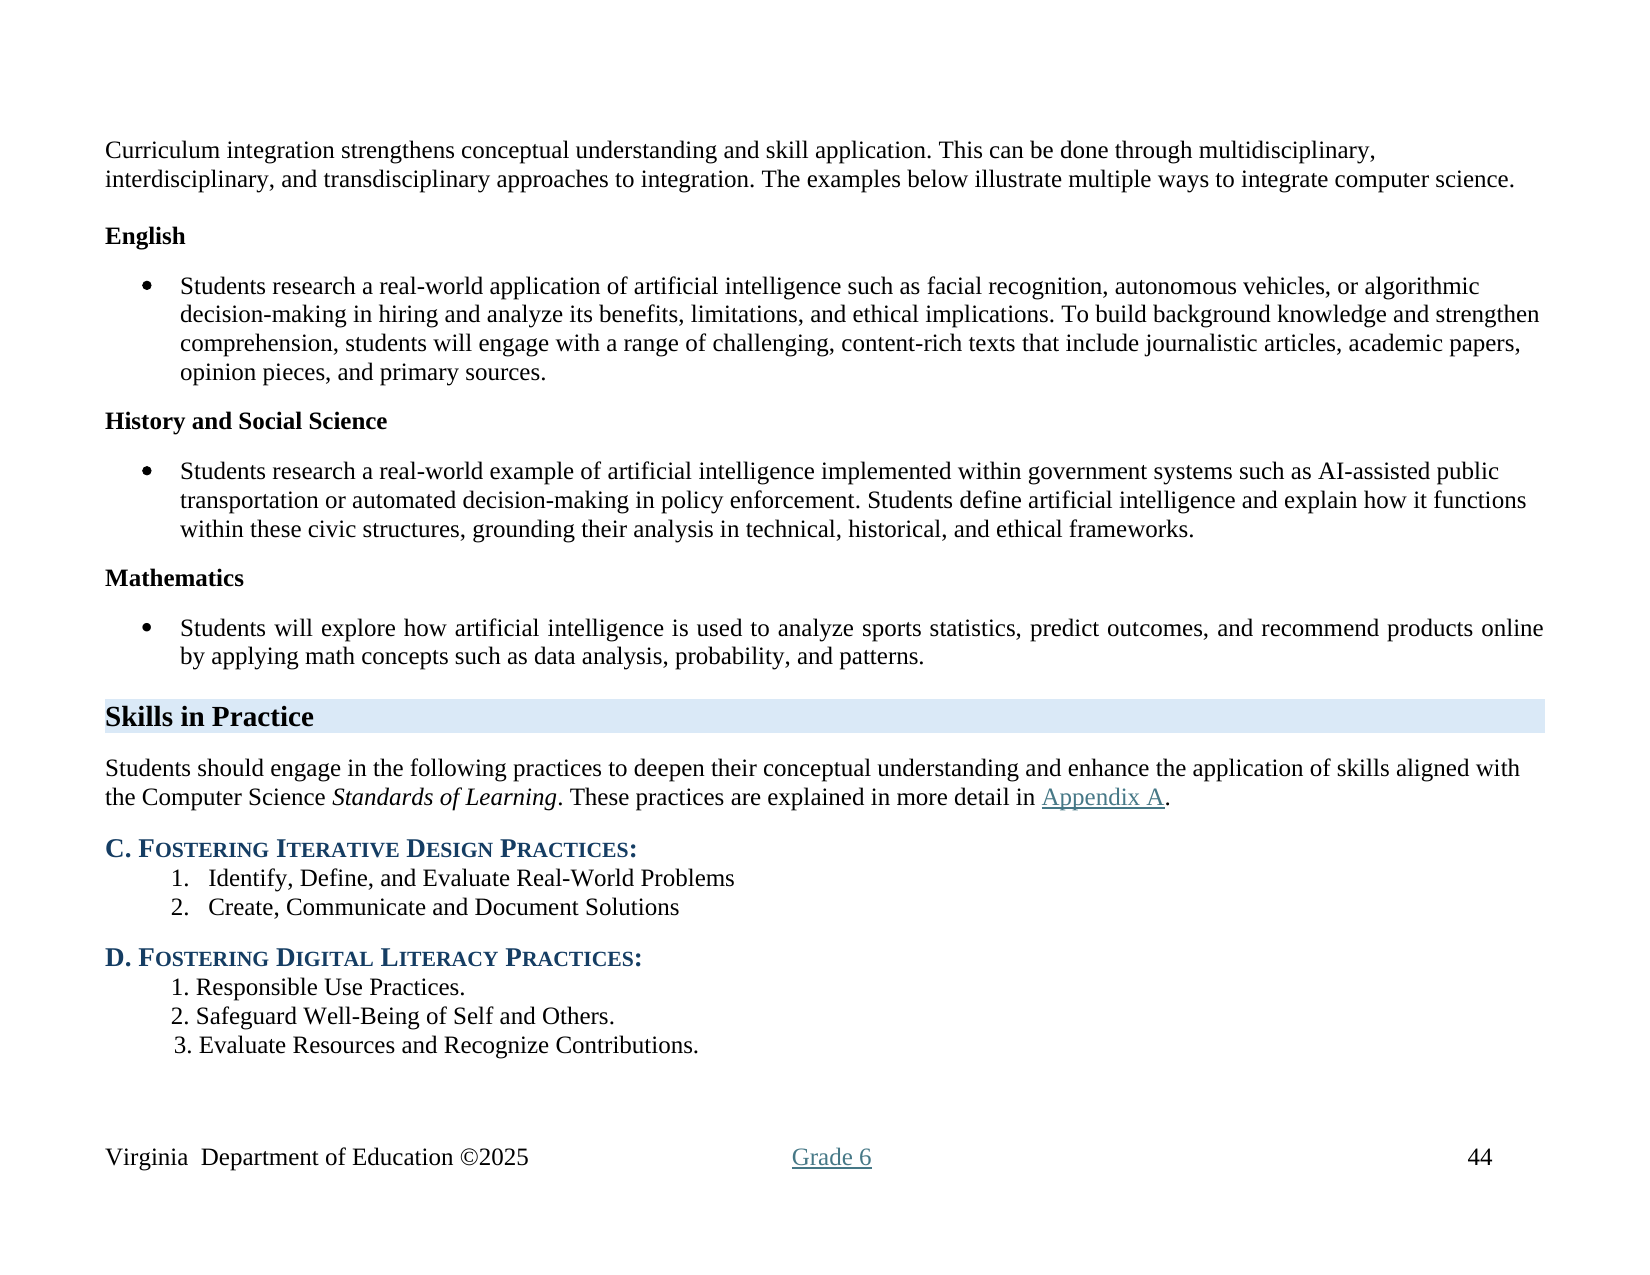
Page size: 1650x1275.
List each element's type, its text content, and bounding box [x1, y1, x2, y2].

list Create, Communicate and Document Solutions [171, 892, 1545, 921]
list Students research a real-world example of artificial intelligence implemented within government systems such as AI-assisted public transportation or automated decision-making in policy enforcement. Students define artificial intelligence and explain how it functions within these civic structures, grounding their analysis in technical, historical, and ethical frameworks. [142, 456, 1545, 542]
text 3. Evaluate Resources and Recognize Contributions. [105, 1030, 1545, 1059]
text Mathematics [105, 563, 1545, 592]
subtitle D. Fostering Digital Literacy Practices: [105, 941, 1545, 972]
text 2. Safeguard Well-Being of Self and Others. [171, 1001, 1545, 1030]
text History and Social Science [105, 407, 1545, 435]
list Students research a real-world application of artificial intelligence such as facial recognition, autonomous vehicles, or algorithmic decision-making in hiring and analyze its benefits, limitations, and ethical implications. To build background knowledge and strengthen comprehension, students will engage with a range of challenging, content-rich texts that include journalistic articles, academic papers, opinion pieces, and primary sources. [142, 271, 1545, 386]
text Skills in Practice [105, 699, 1545, 733]
text 1. Responsible Use Practices. [171, 972, 1545, 1001]
text English [105, 221, 1545, 250]
text Students should engage in the following practices to deepen their conceptual understanding and enhance the application of skills aligned with the Computer Science Standards of Learning. These practices are explained in more detail in Appendix A. [105, 753, 1545, 811]
subtitle C. Fostering Iterative Design Practices: [105, 832, 1545, 863]
list Students will explore how artificial intelligence is used to analyze sports statistics, predict outcomes, and recommend products online by applying math concepts such as data analysis, probability, and patterns. [142, 613, 1545, 670]
text Curriculum integration strengthens conceptual understanding and skill application. This can be done through multidisciplinary, interdisciplinary, and transdisciplinary approaches to integration. The examples below illustrate multiple ways to integrate computer science. [105, 135, 1545, 192]
list Identify, Define, and Evaluate Real-World Problems [171, 863, 1545, 892]
